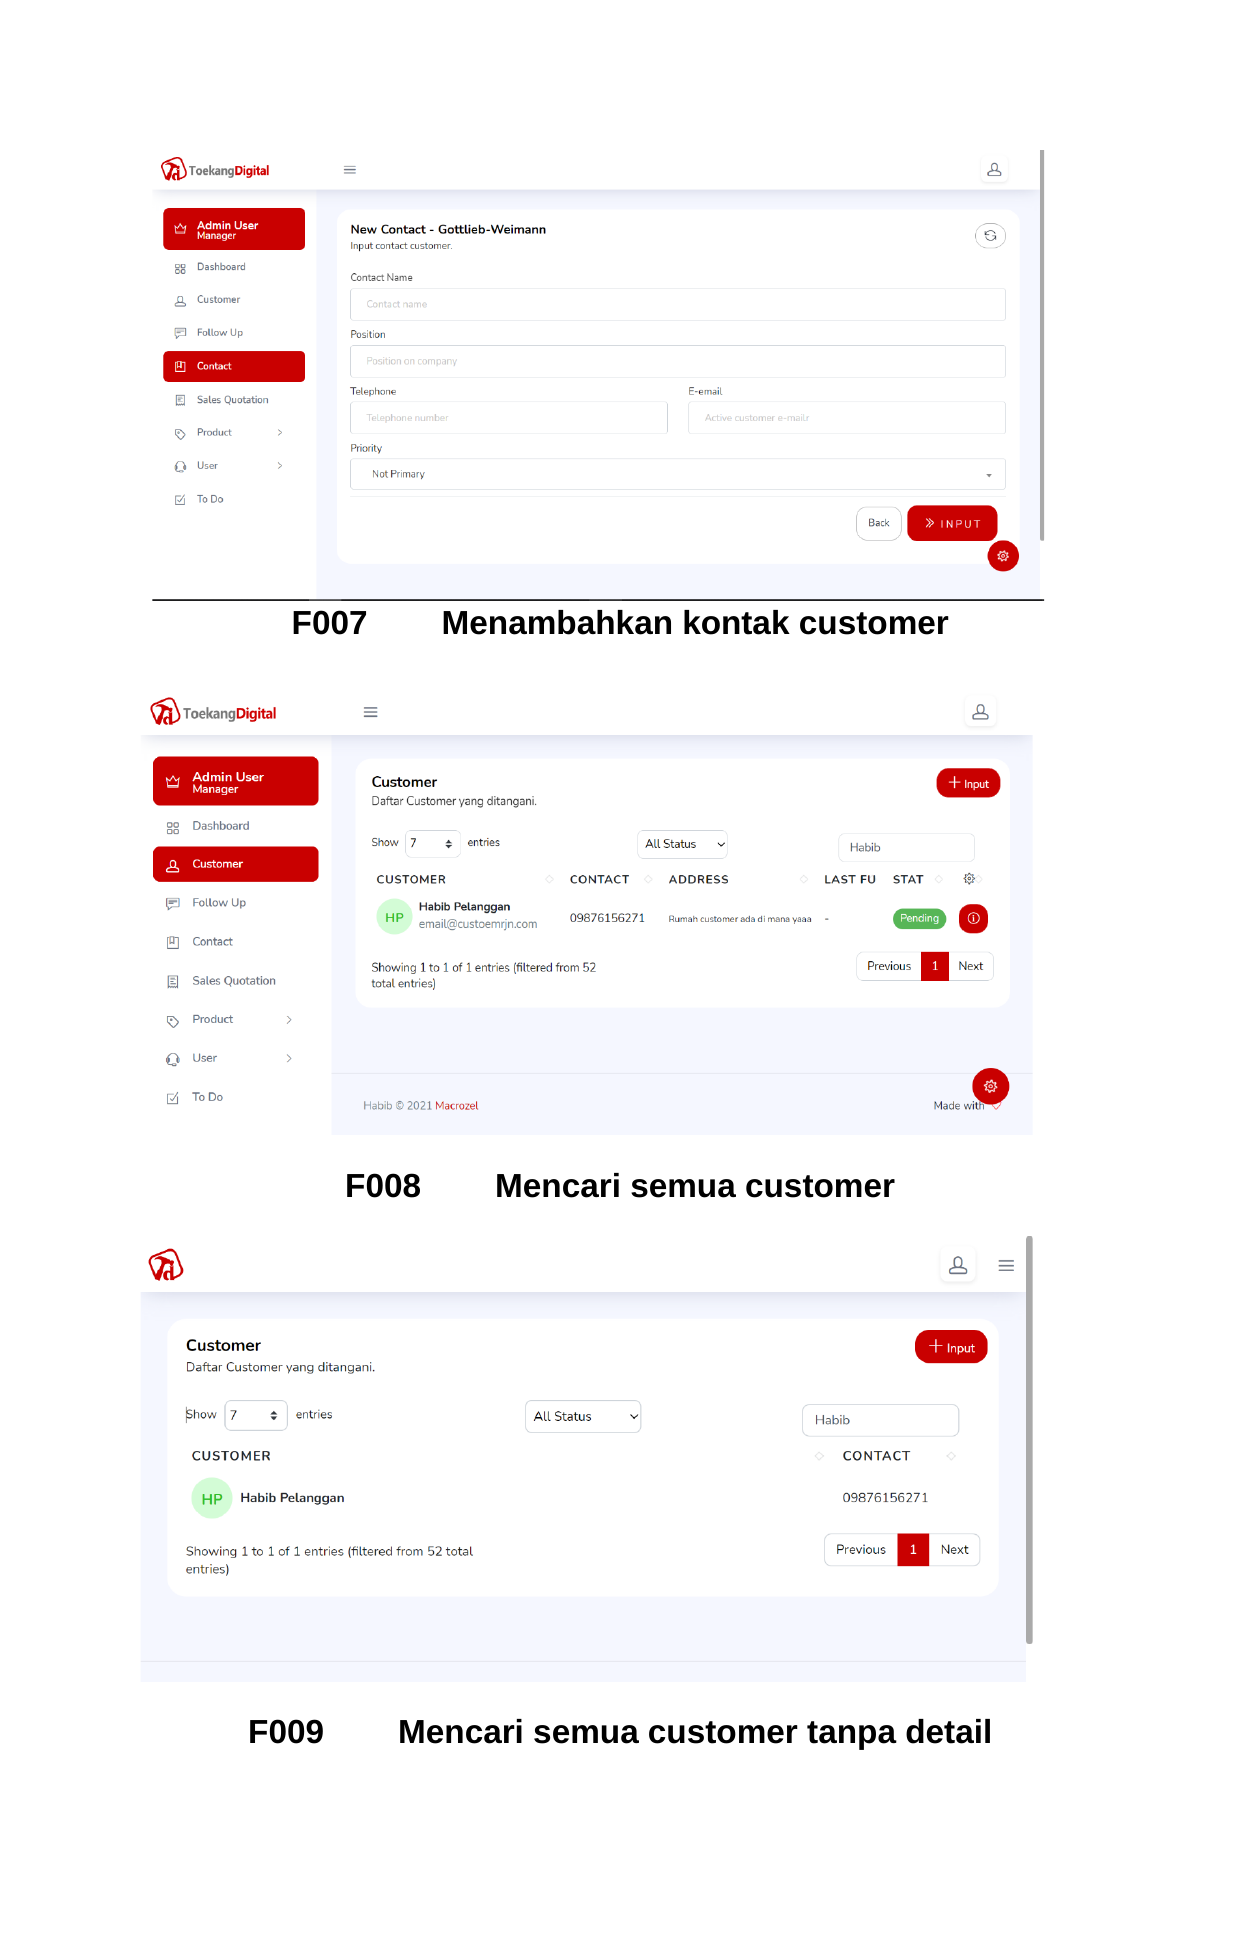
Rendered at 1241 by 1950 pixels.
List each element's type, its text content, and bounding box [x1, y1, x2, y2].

picture [140, 1236, 1033, 1682]
picture [140, 687, 1033, 1135]
picture [152, 150, 1045, 601]
